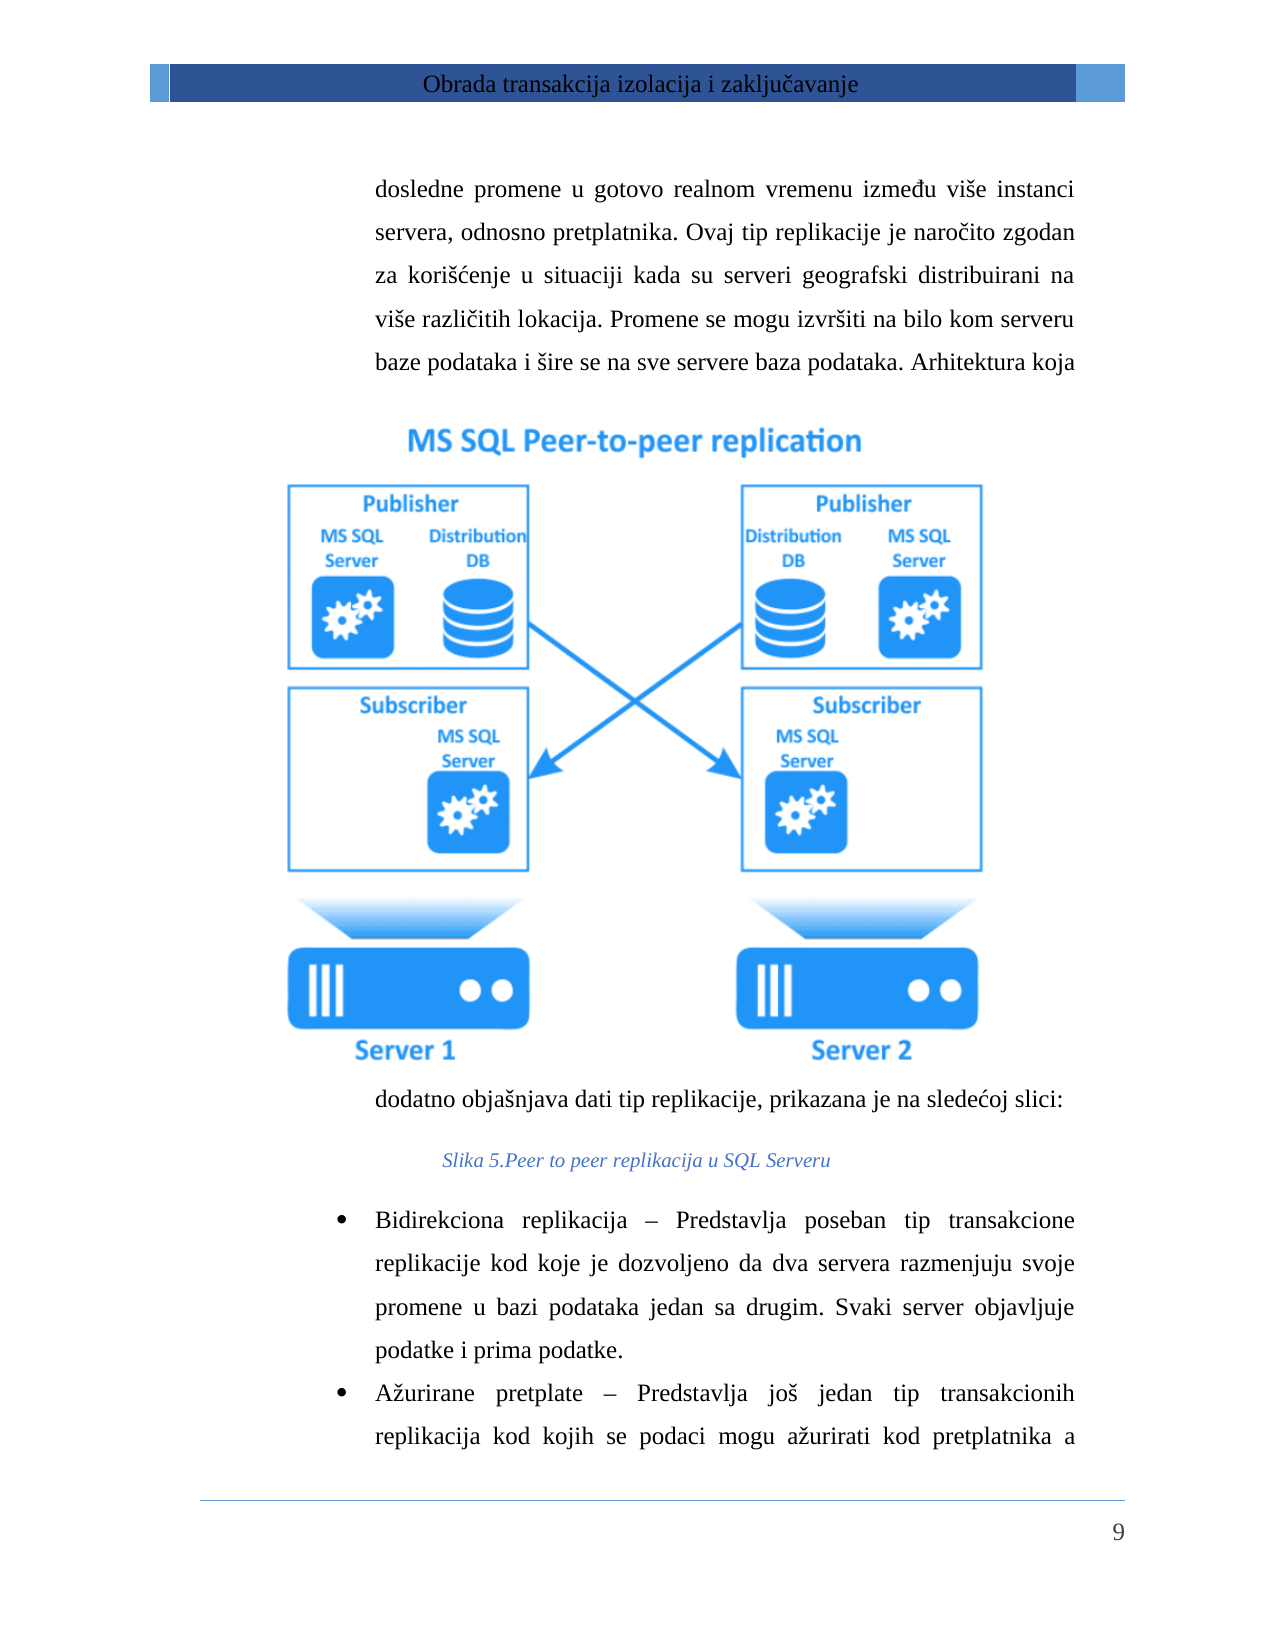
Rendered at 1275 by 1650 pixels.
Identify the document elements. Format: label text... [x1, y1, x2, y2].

list Bidirekciona replikacija – Predstavlja poseban tip transakcione replikacije kod koje je dozvoljeno da dva servera razmenjuju svoje promene u bazi podataka jedan sa drugim. Svaki server objavljuje podatke i prima podatke. [337, 1205, 1076, 1363]
text Slika 5.Peer to peer replikacija u SQL Serveru [150, 1148, 1125, 1172]
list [337, 150, 1076, 1113]
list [337, 1378, 1076, 1450]
picture [265, 411, 1010, 1085]
